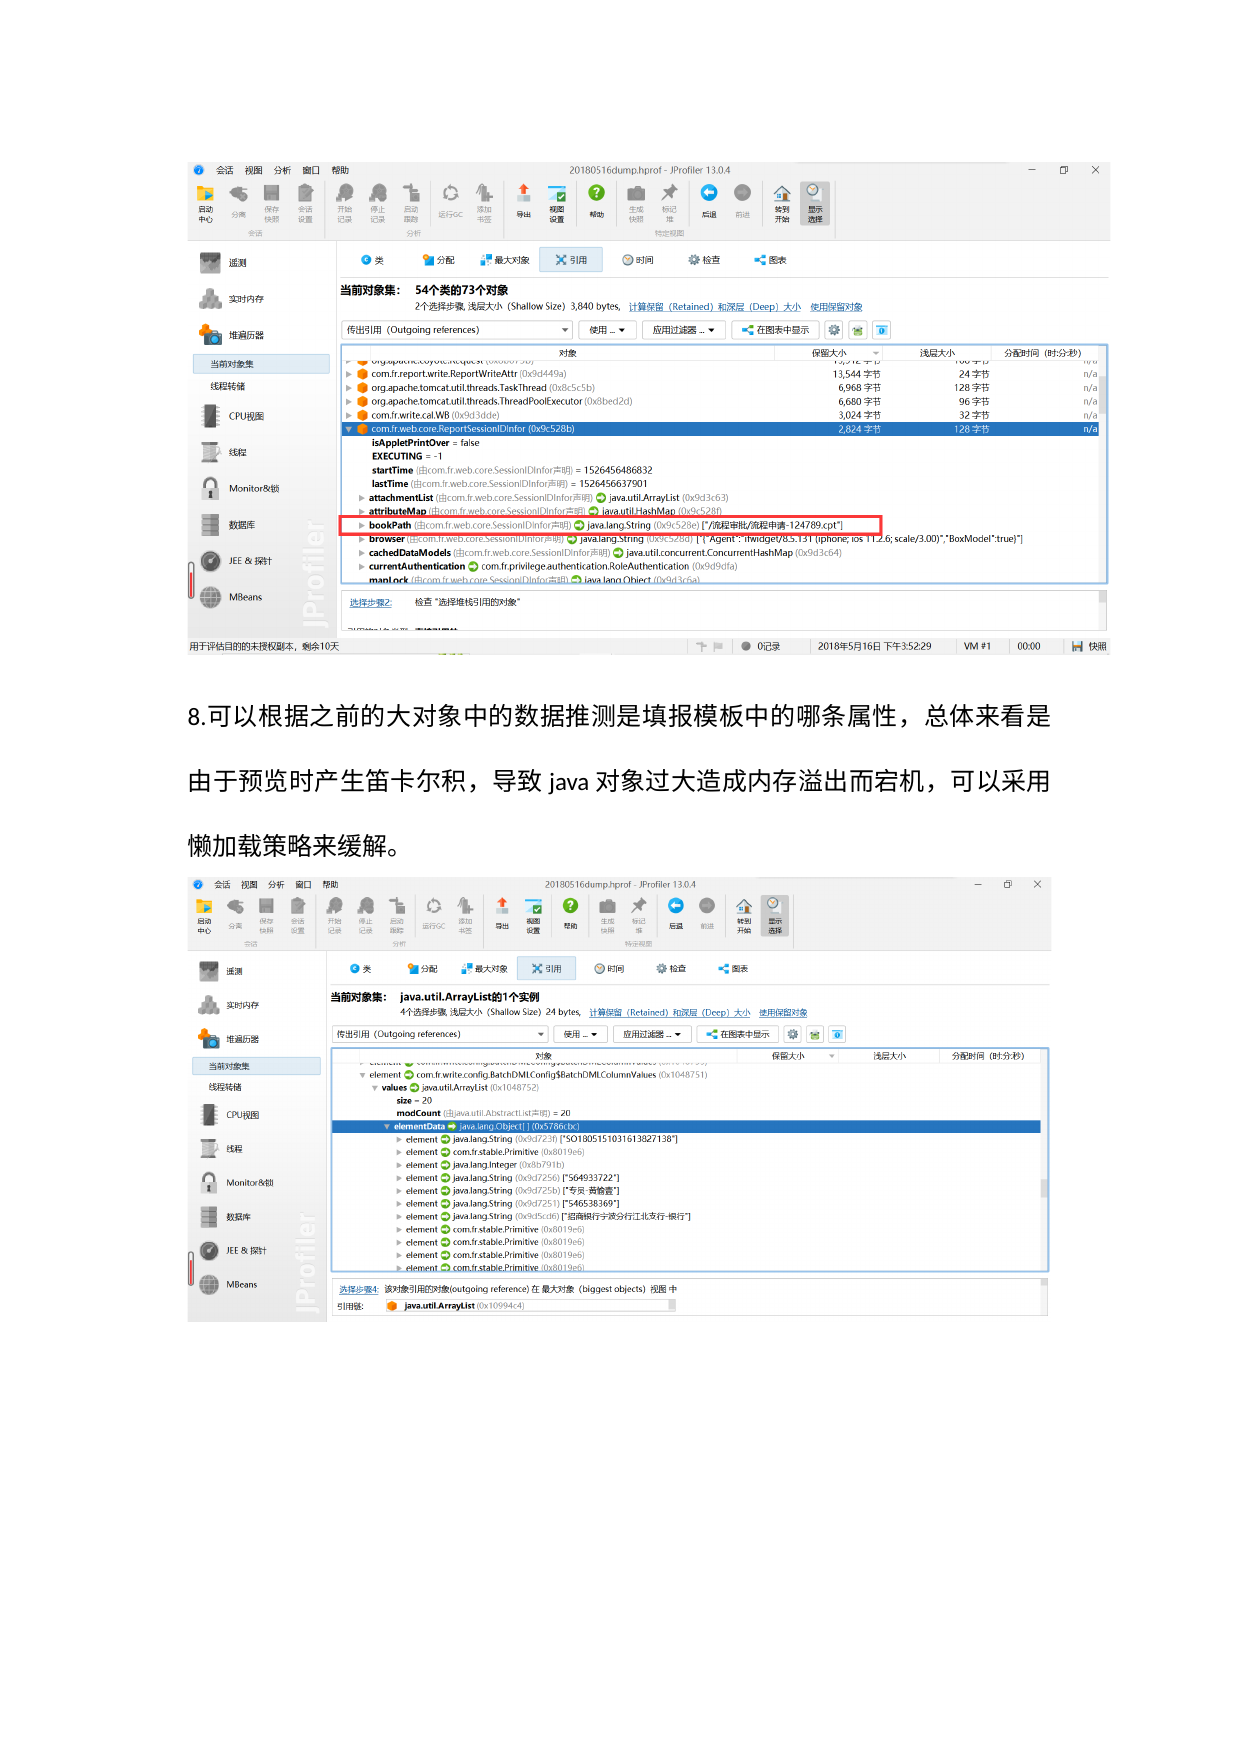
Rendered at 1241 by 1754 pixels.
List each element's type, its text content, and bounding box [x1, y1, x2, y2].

text 8.可以根据之前的大对象中的数据推测是填报模板中的哪条属性，总体来看是由于预览时产生笛卡尔积，导致java对象过大造成内存溢出而宕机，可以采用懒加载策略来缓解。 [187, 682, 1053, 877]
picture [187, 162, 1111, 655]
picture [187, 877, 1052, 1322]
